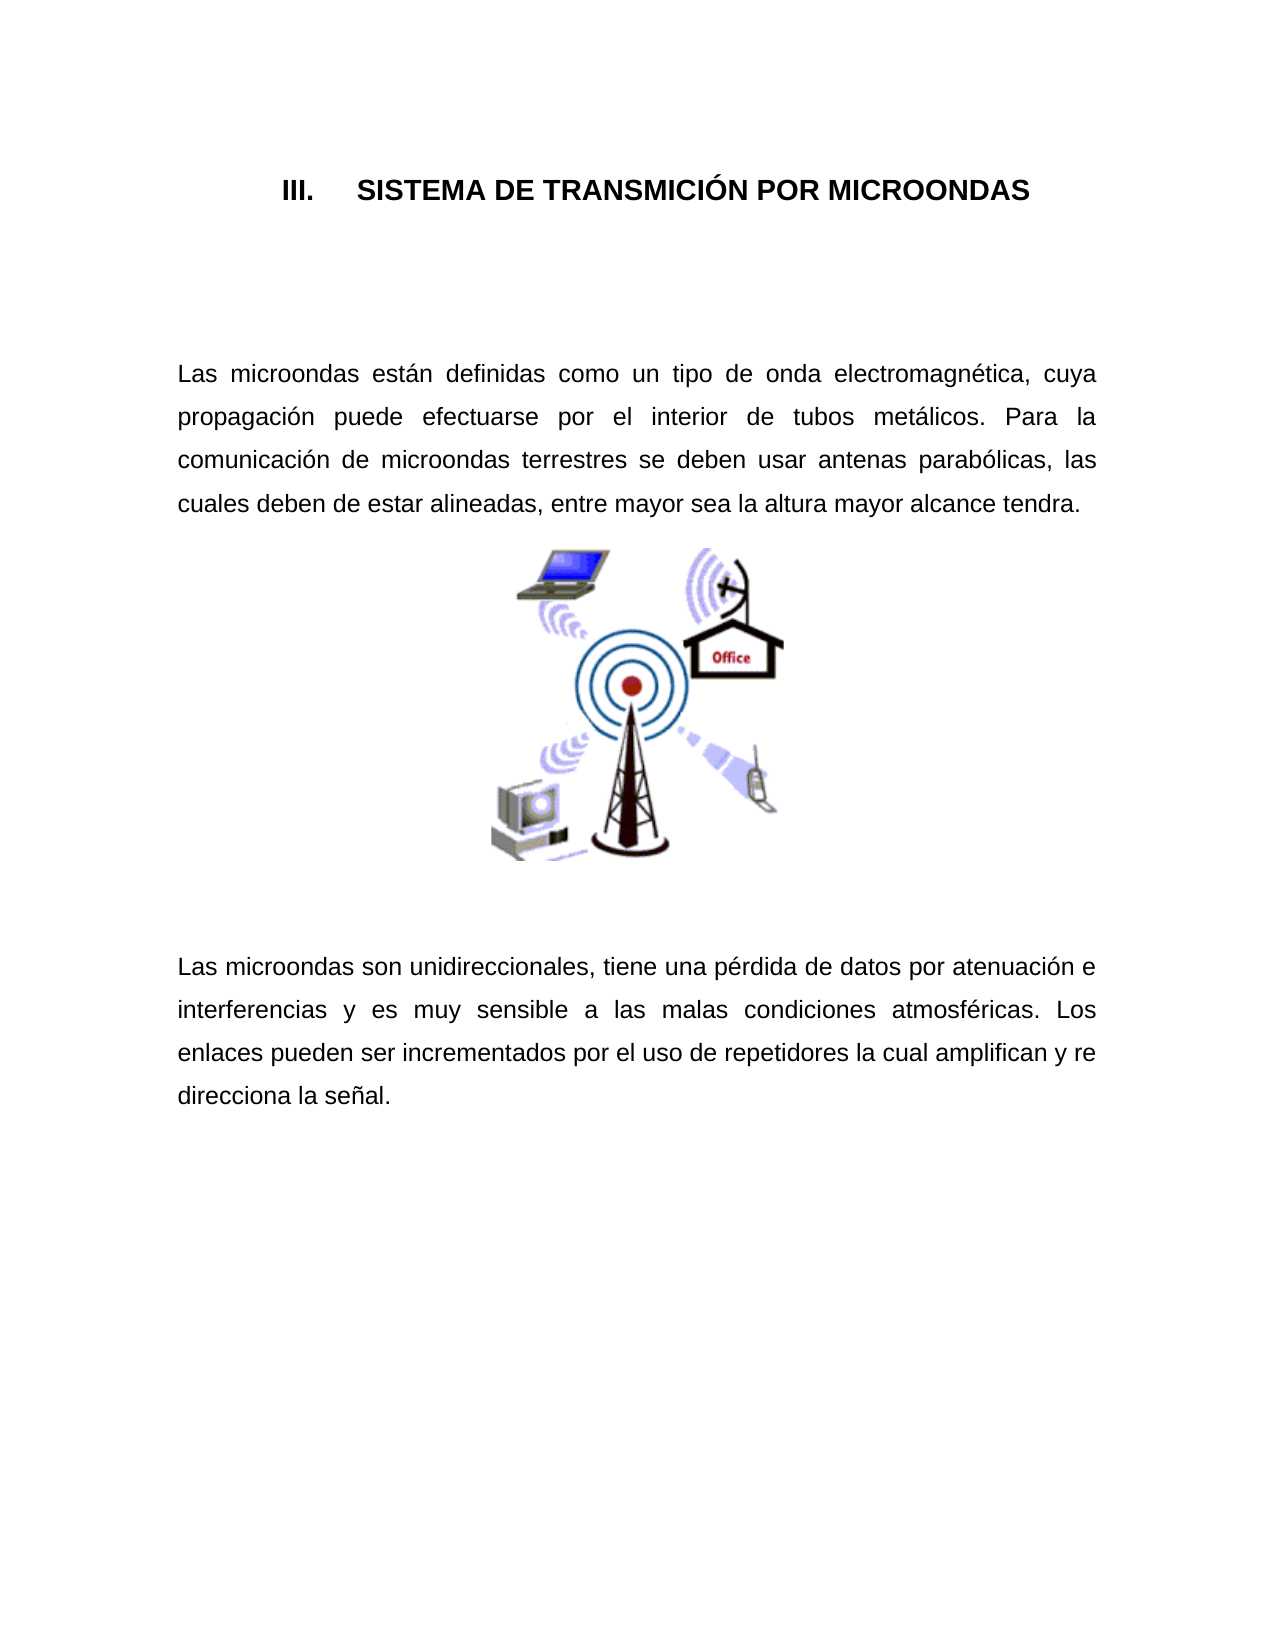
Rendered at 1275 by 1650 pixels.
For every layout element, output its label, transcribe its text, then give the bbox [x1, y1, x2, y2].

text Las microondas son unidireccionales, tiene una pérdida de datos por atenuación e interferencias y es muy sensible a las malas condiciones atmosféricas. Los enlaces pueden ser incrementados por el uso de repetidores la cual amplifican y re direcciona la señal. [177, 952, 1098, 1110]
subtitle SISTEMA DE TRANSMICIÓN POR MICROONDAS [215, 173, 1098, 206]
picture [491, 548, 784, 861]
text Las microondas están definidas como un tipo de onda electromagnética, cuya propagación puede efectuarse por el interior de tubos metálicos. Para la comunicación de microondas terrestres se deben usar antenas parabólicas, las cuales deben de estar alineadas, entre mayor sea la altura mayor alcance tendra. [177, 359, 1098, 517]
